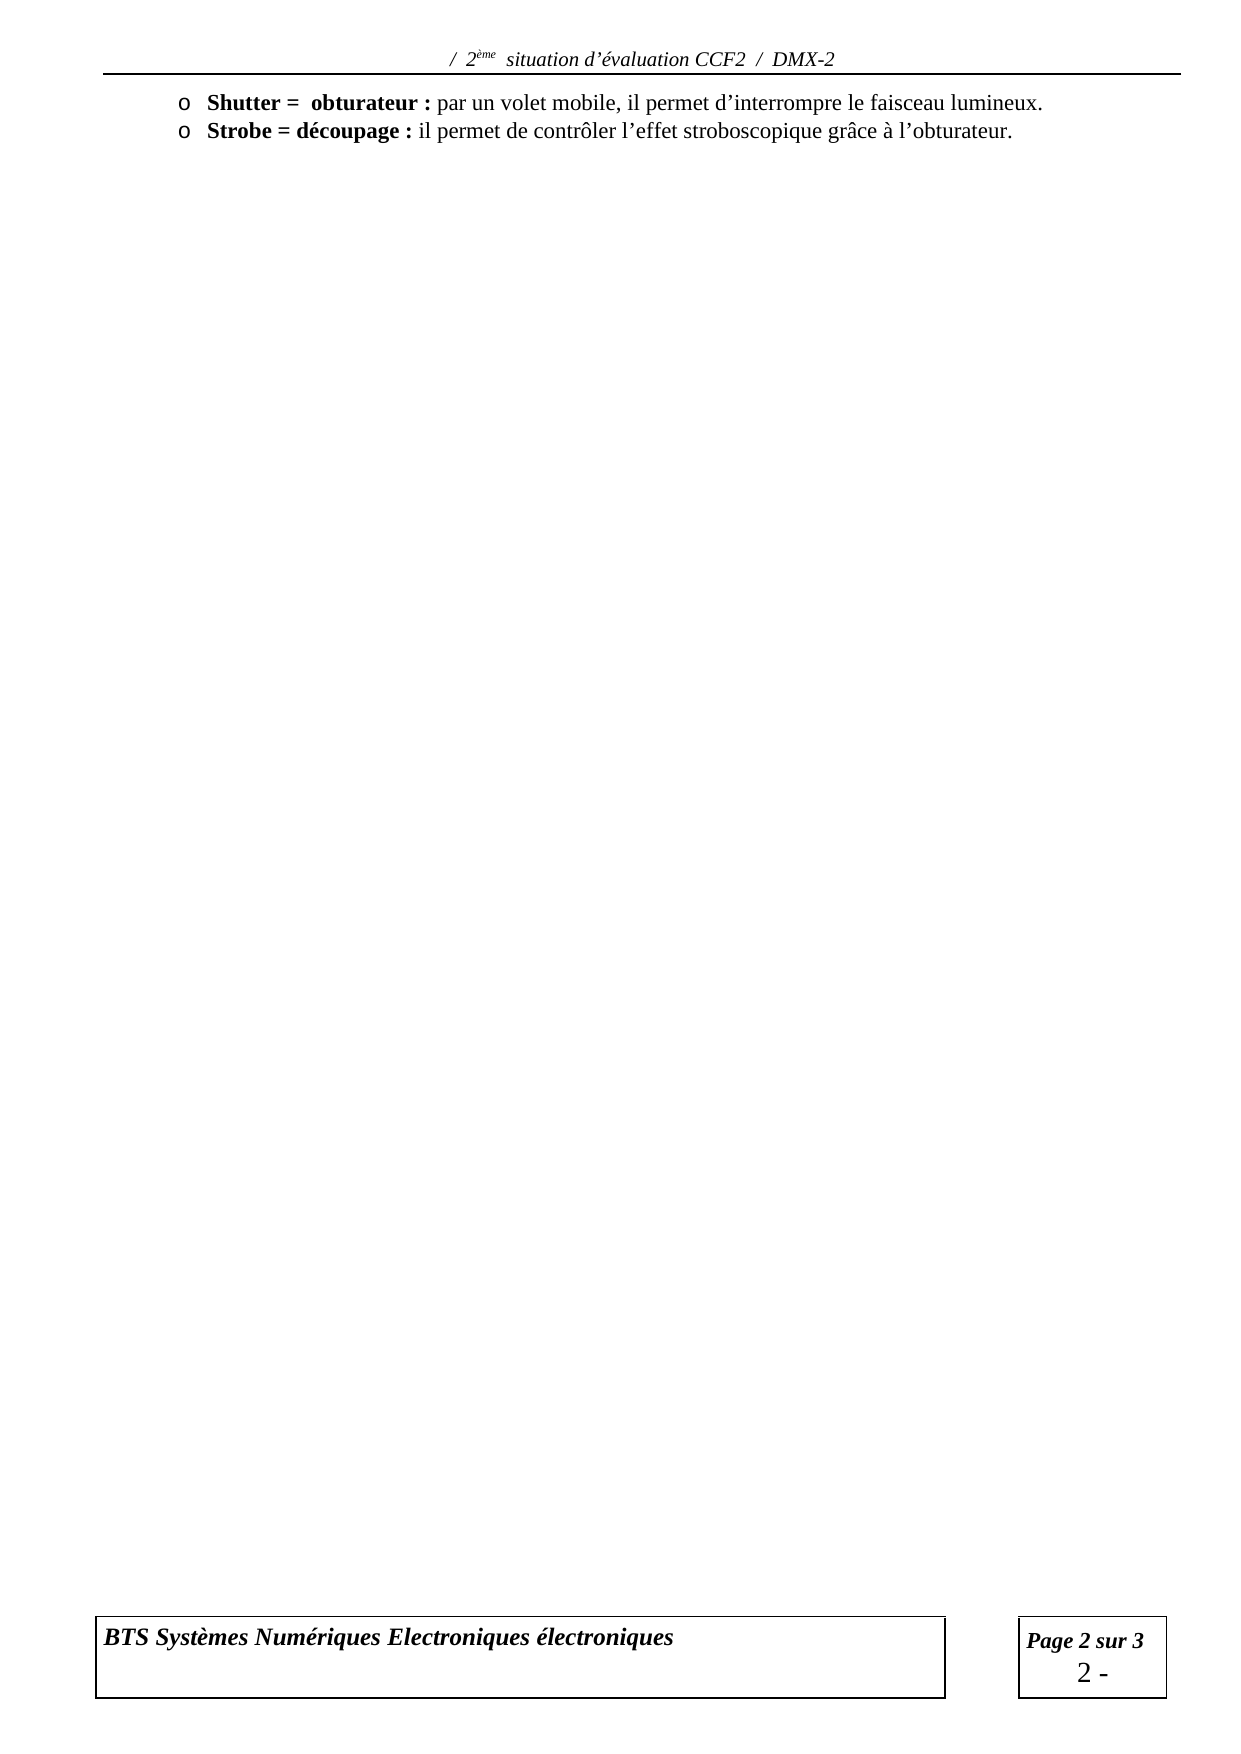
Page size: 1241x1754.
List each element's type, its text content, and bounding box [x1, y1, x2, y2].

list Shutter = obturateur : par un volet mobile, il permet d’interrompre le faisceau lumineux. [177, 89, 1181, 117]
list Strobe = découpage : il permet de contrôler l’effet stroboscopique grâce à l’obturateur. [177, 117, 1181, 145]
